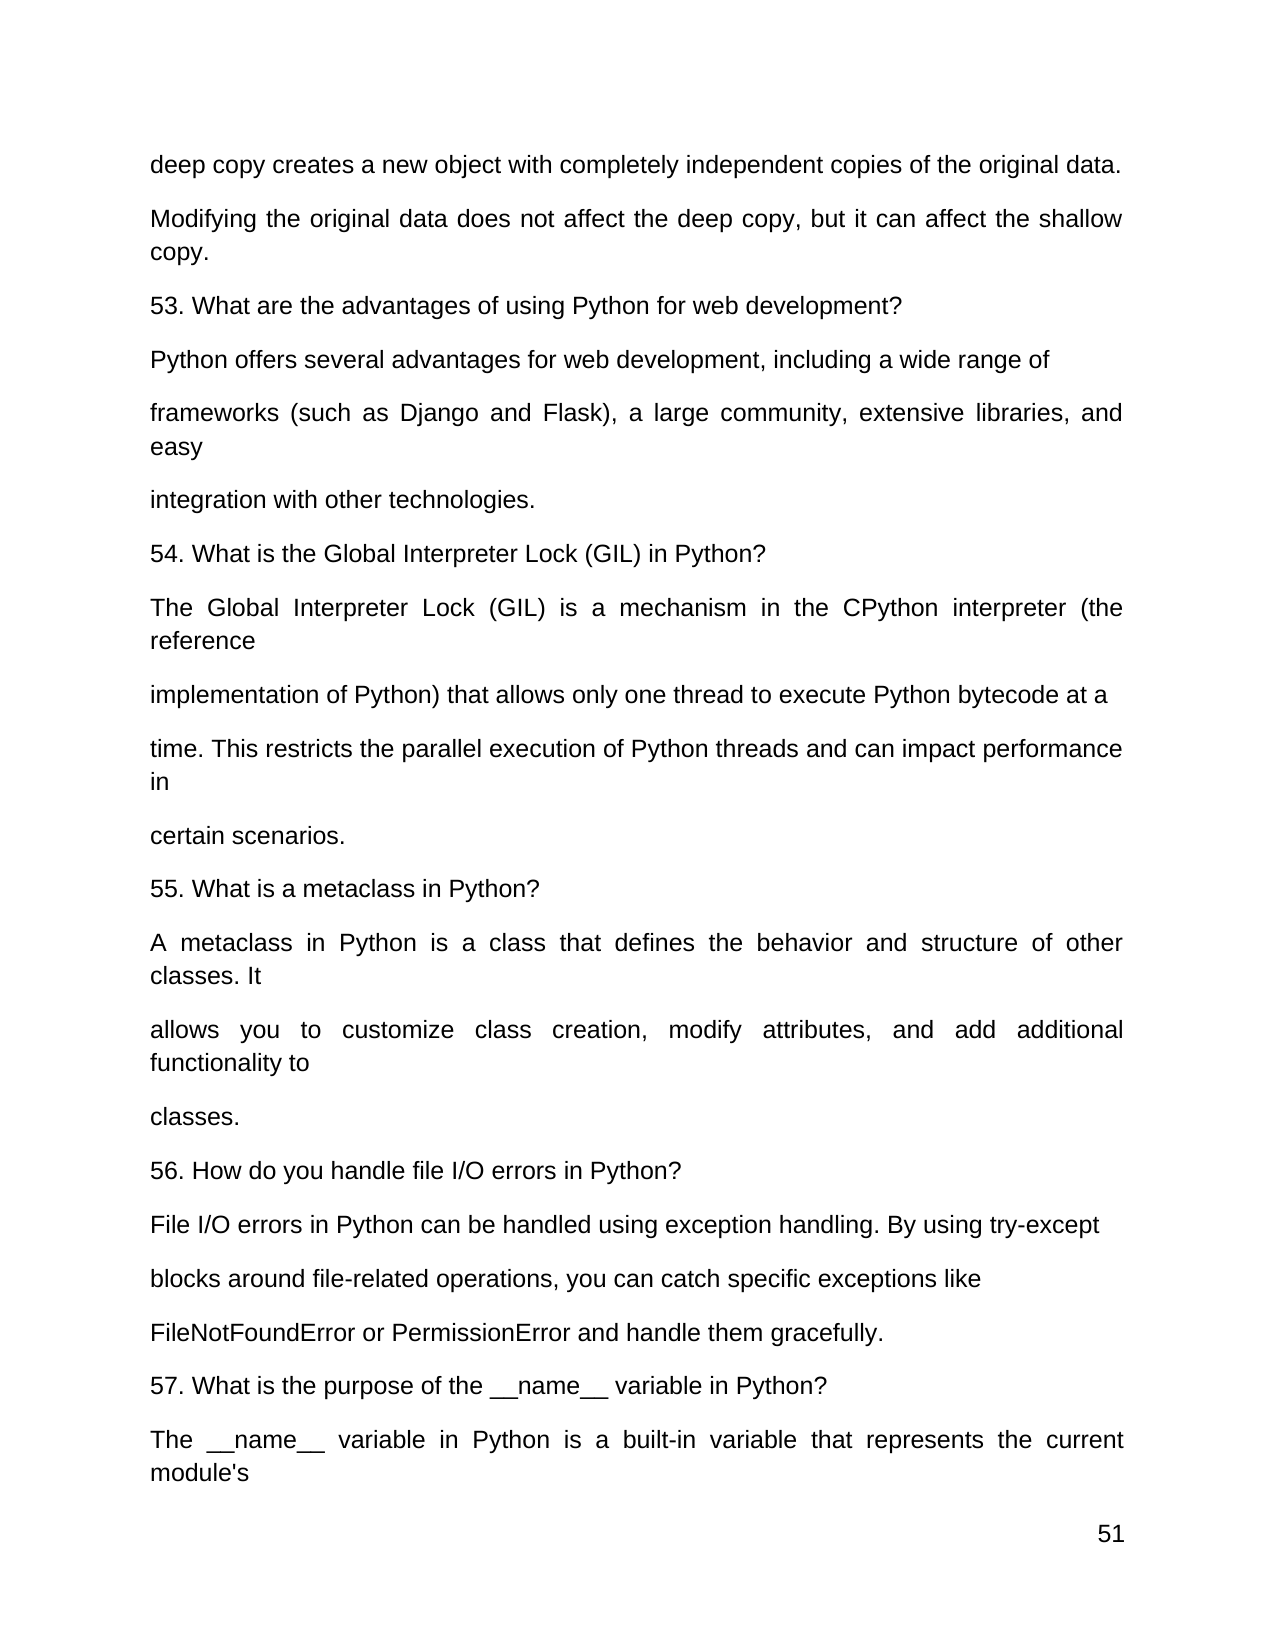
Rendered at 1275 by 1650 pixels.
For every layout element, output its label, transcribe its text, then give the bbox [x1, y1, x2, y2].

text 57. What is the purpose of the __name__ variable in Python? [150, 1371, 1125, 1400]
text frameworks (such as Django and Flask), a large community, extensive libraries, and easy [150, 398, 1125, 460]
text 53. What are the advantages of using Python for web development? [150, 291, 1125, 319]
text File I/O errors in Python can be handled using exception handling. By using try-except [150, 1210, 1125, 1238]
text classes. [150, 1102, 1125, 1131]
text blocks around file-related operations, you can catch specific exceptions like [150, 1264, 1125, 1292]
text allows you to customize class creation, modify attributes, and add additional functionality to [150, 1015, 1125, 1077]
text implementation of Python) that allows only one thread to execute Python bytecode at a [150, 680, 1125, 709]
text certain scenarios. [150, 821, 1125, 849]
text The __name__ variable in Python is a built-in variable that represents the current module's [150, 1425, 1125, 1487]
text Modifying the original data does not affect the deep copy, but it can affect the shallow copy. [150, 204, 1125, 266]
text Python offers several advantages for web development, including a wide range of [150, 344, 1125, 373]
text integration with other technologies. [150, 485, 1125, 514]
text 56. How do you handle file I/O errors in Python? [150, 1156, 1125, 1185]
text time. This restricts the parallel execution of Python threads and can impact performance in [150, 734, 1125, 796]
text The Global Interpreter Lock (GIL) is a mechanism in the CPython interpreter (the reference [150, 593, 1125, 655]
text deep copy creates a new object with completely independent copies of the original data. [150, 150, 1125, 179]
text FileNotFoundError or PermissionError and handle them gracefully. [150, 1317, 1125, 1346]
text A metaclass in Python is a class that defines the behavior and structure of other classes. It [150, 928, 1125, 990]
text 54. What is the Global Interpreter Lock (GIL) in Python? [150, 539, 1125, 568]
text 55. What is a metaclass in Python? [150, 874, 1125, 903]
